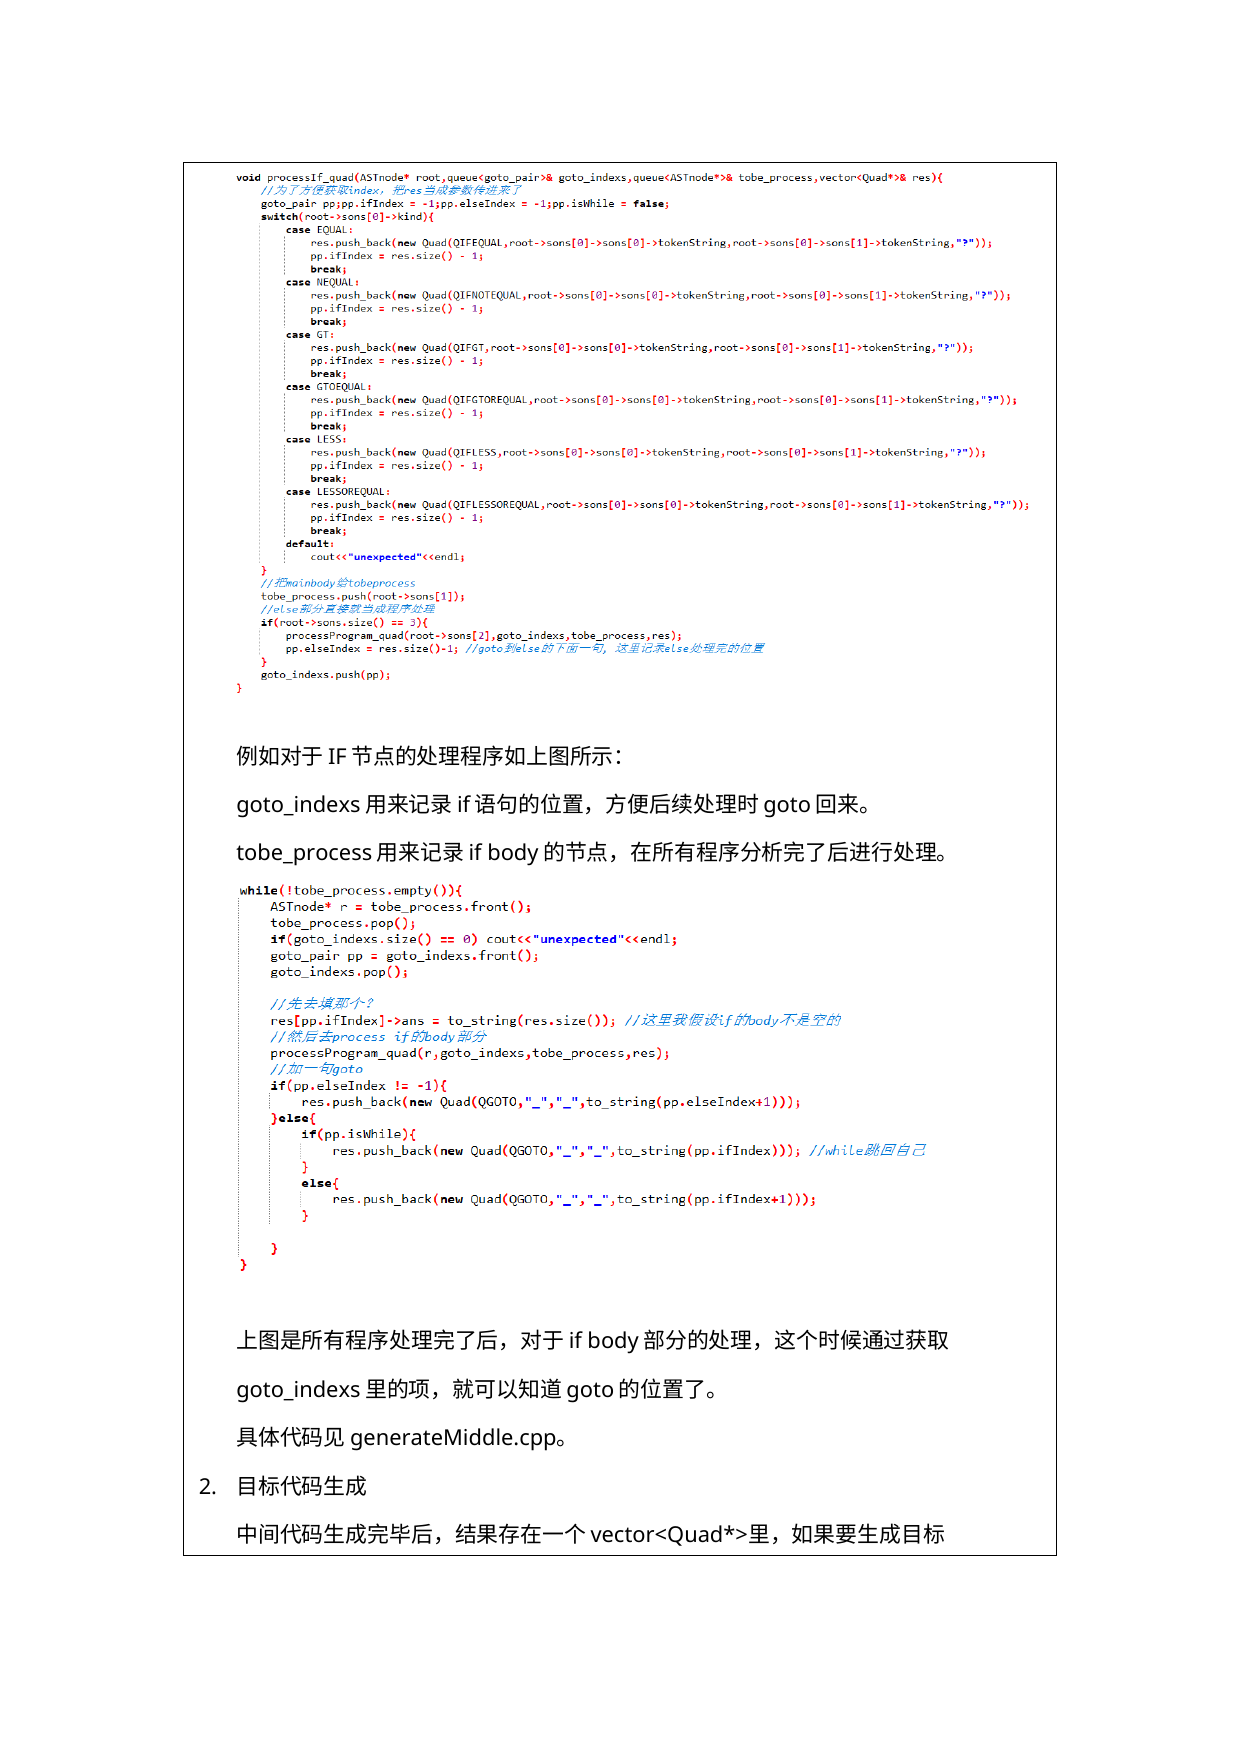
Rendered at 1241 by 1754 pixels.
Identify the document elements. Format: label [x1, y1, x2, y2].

picture [236, 168, 1035, 697]
picture [236, 883, 945, 1274]
table_cell [184, 163, 1056, 1555]
